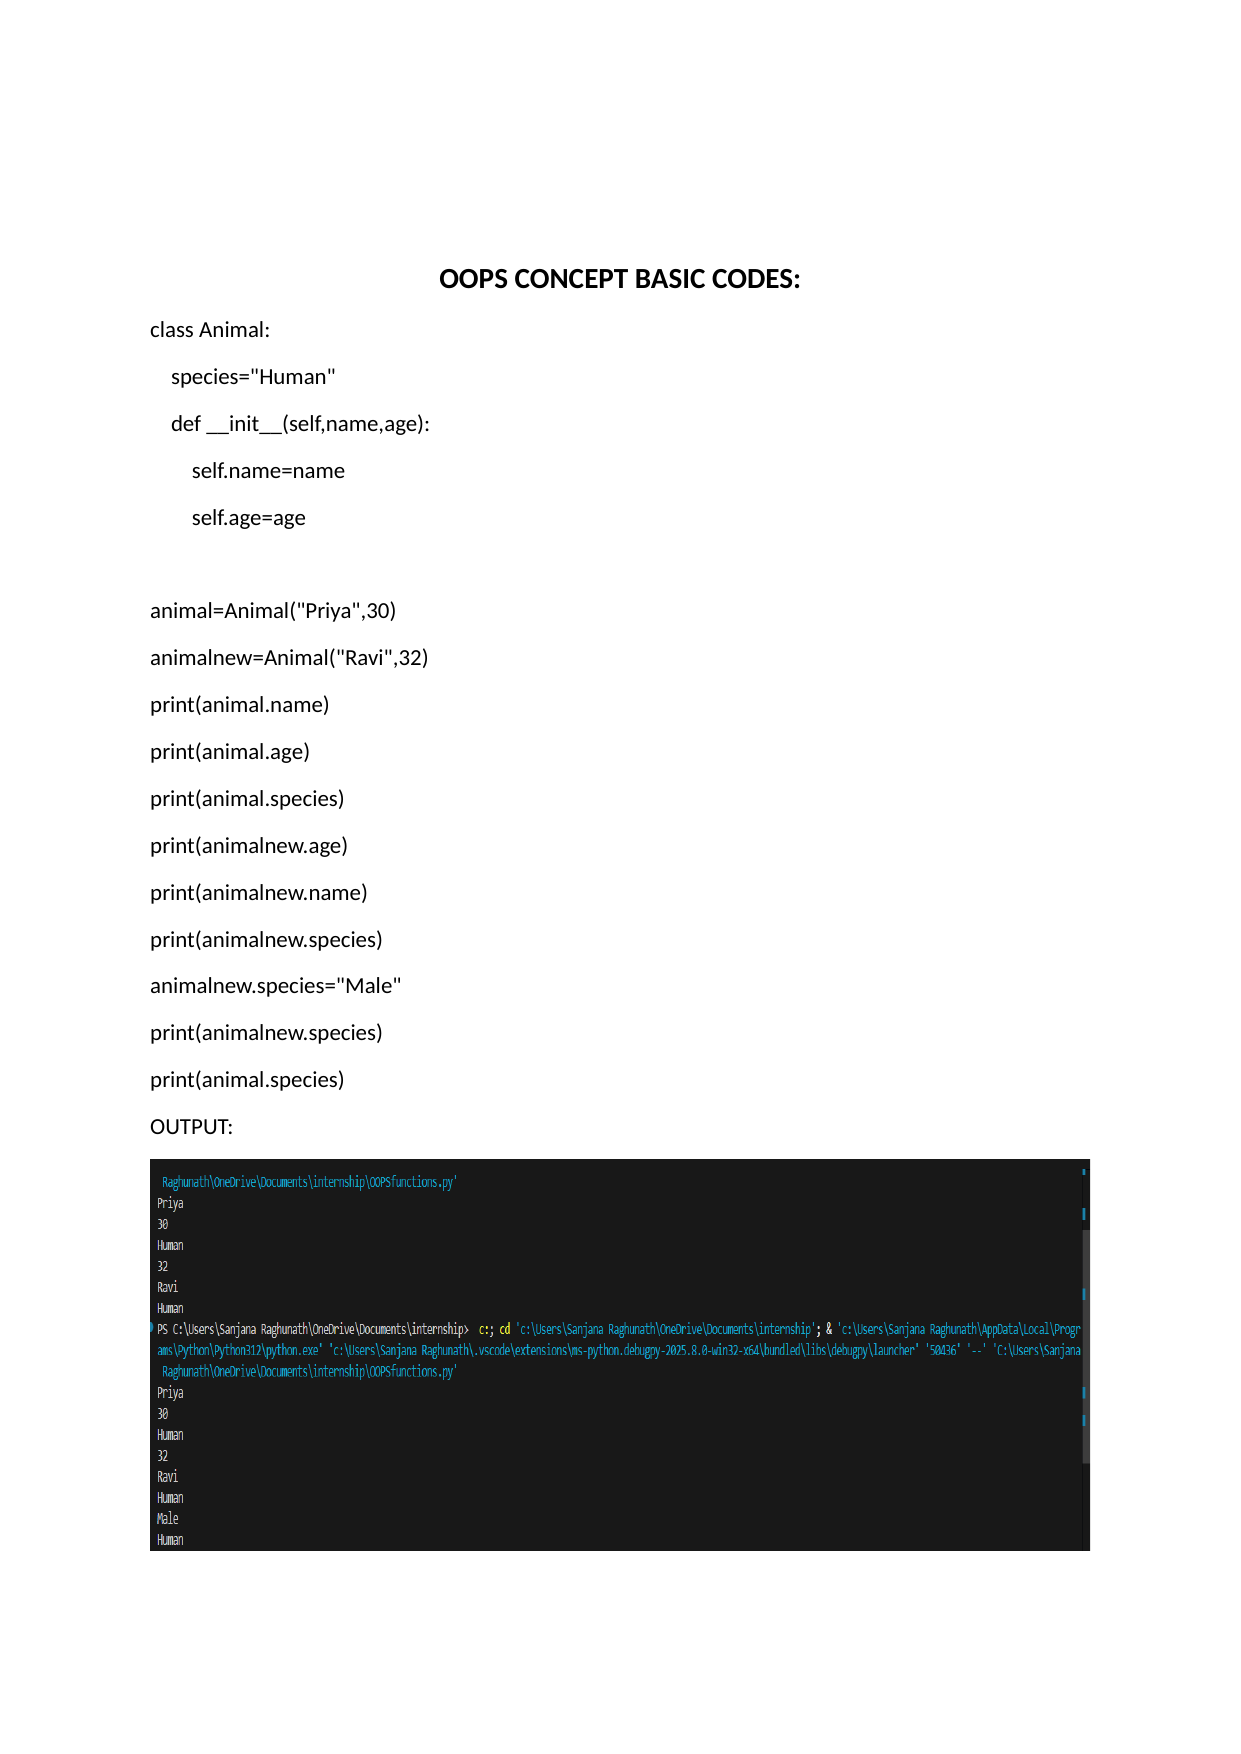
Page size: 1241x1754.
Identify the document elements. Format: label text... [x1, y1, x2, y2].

text print(animal.species) [150, 784, 1090, 812]
text animalnew=Animal("Ravi",32) [150, 643, 1090, 671]
text print(animalnew.species) [150, 1018, 1090, 1046]
text print(animalnew.name) [150, 878, 1090, 906]
picture [150, 1159, 1091, 1551]
text print(animalnew.age) [150, 831, 1090, 859]
text print(animalnew.species) [150, 925, 1090, 953]
text animalnew.species="Male" [150, 972, 1090, 999]
text class Animal: [150, 315, 1090, 343]
text self.name=name [150, 456, 1090, 484]
text species="Human" [150, 362, 1090, 390]
text print(animal.name) [150, 690, 1090, 718]
text self.age=age [150, 503, 1090, 531]
text OUTPUT: [150, 1112, 1090, 1140]
text print(animal.age) [150, 737, 1090, 765]
text print(animal.species) [150, 1065, 1090, 1093]
text OOPS CONCEPT BASIC CODES: [150, 260, 1090, 296]
text animal=Animal("Priya",30) [150, 597, 1090, 624]
text def __init__(self,name,age): [150, 409, 1090, 437]
